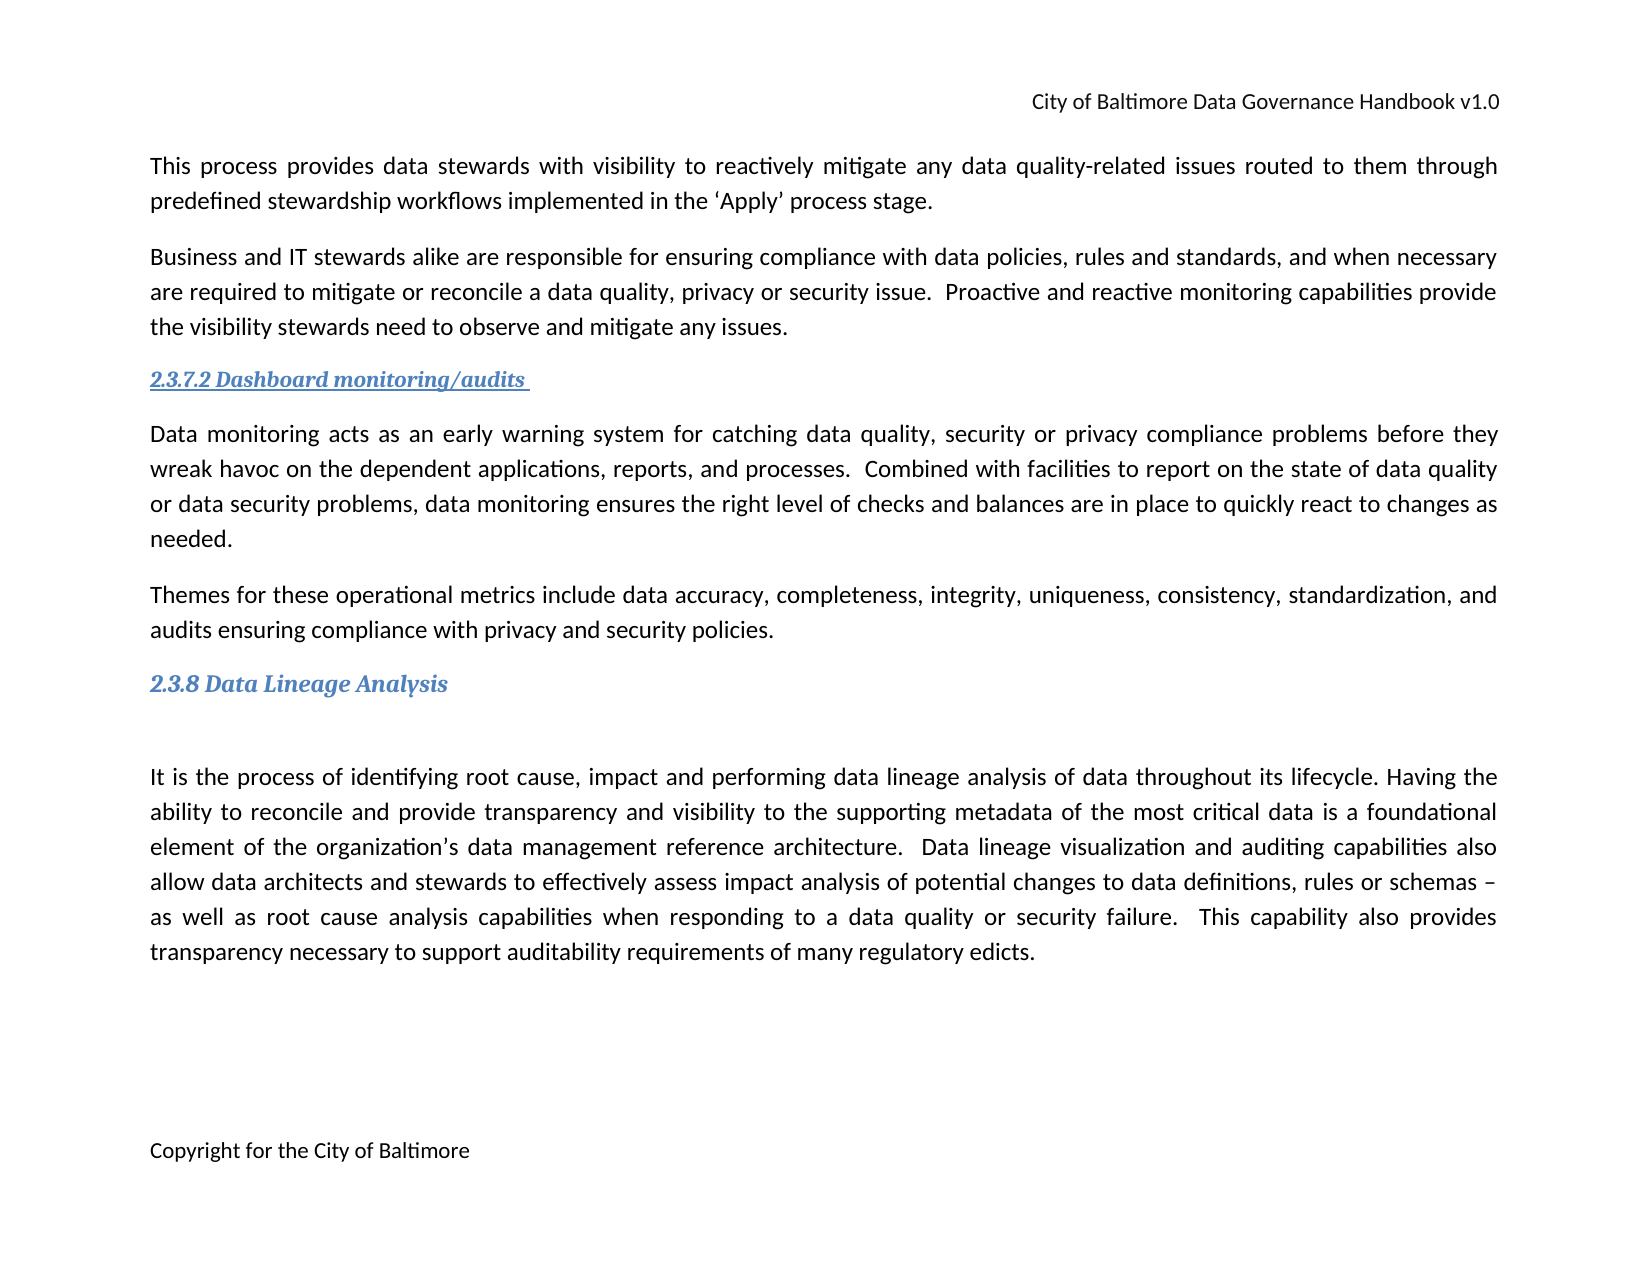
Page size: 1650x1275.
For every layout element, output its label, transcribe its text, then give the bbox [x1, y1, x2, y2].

text Themes for these operational metrics include data accuracy, completeness, integrity, uniqueness, consistency, standardization, and audits ensuring compliance with privacy and security policies. [150, 579, 1500, 645]
text 2.3.7.2 Dashboard monitoring/audits [150, 367, 1500, 393]
text Business and IT stewards alike are responsible for ensuring compliance with data policies, rules and standards, and when necessary are required to mitigate or reconcile a data quality, privacy or security issue. Proactive and reactive monitoring capabilities provide the visibility stewards need to observe and mitigate any issues. [150, 241, 1500, 341]
text This process provides data stewards with visibility to reactively mitigate any data quality-related issues routed to them through predefined stewardship workflows implemented in the ‘Apply’ process stage. [150, 150, 1500, 216]
text Data monitoring acts as an early warning system for catching data quality, security or privacy compliance problems before they wreak havoc on the dependent applications, reports, and processes. Combined with facilities to report on the state of data quality or data security problems, data monitoring ensures the right level of checks and balances are in place to quickly react to changes as needed. [150, 418, 1500, 554]
text It is the process of identifying root cause, impact and performing data lineage analysis of data throughout its lifecycle. Having the ability to reconcile and provide transparency and visibility to the supporting metadata of the most critical data is a foundational element of the organization’s data management reference architecture. Data lineage visualization and auditing capabilities also allow data architects and stewards to effectively assess impact analysis of potential changes to data definitions, rules or schemas – as well as root cause analysis capabilities when responding to a data quality or security failure. This capability also provides transparency necessary to support auditability requirements of many regulatory edicts. [150, 761, 1500, 966]
subtitle 2.3.8 Data Lineage Analysis [150, 670, 1500, 699]
